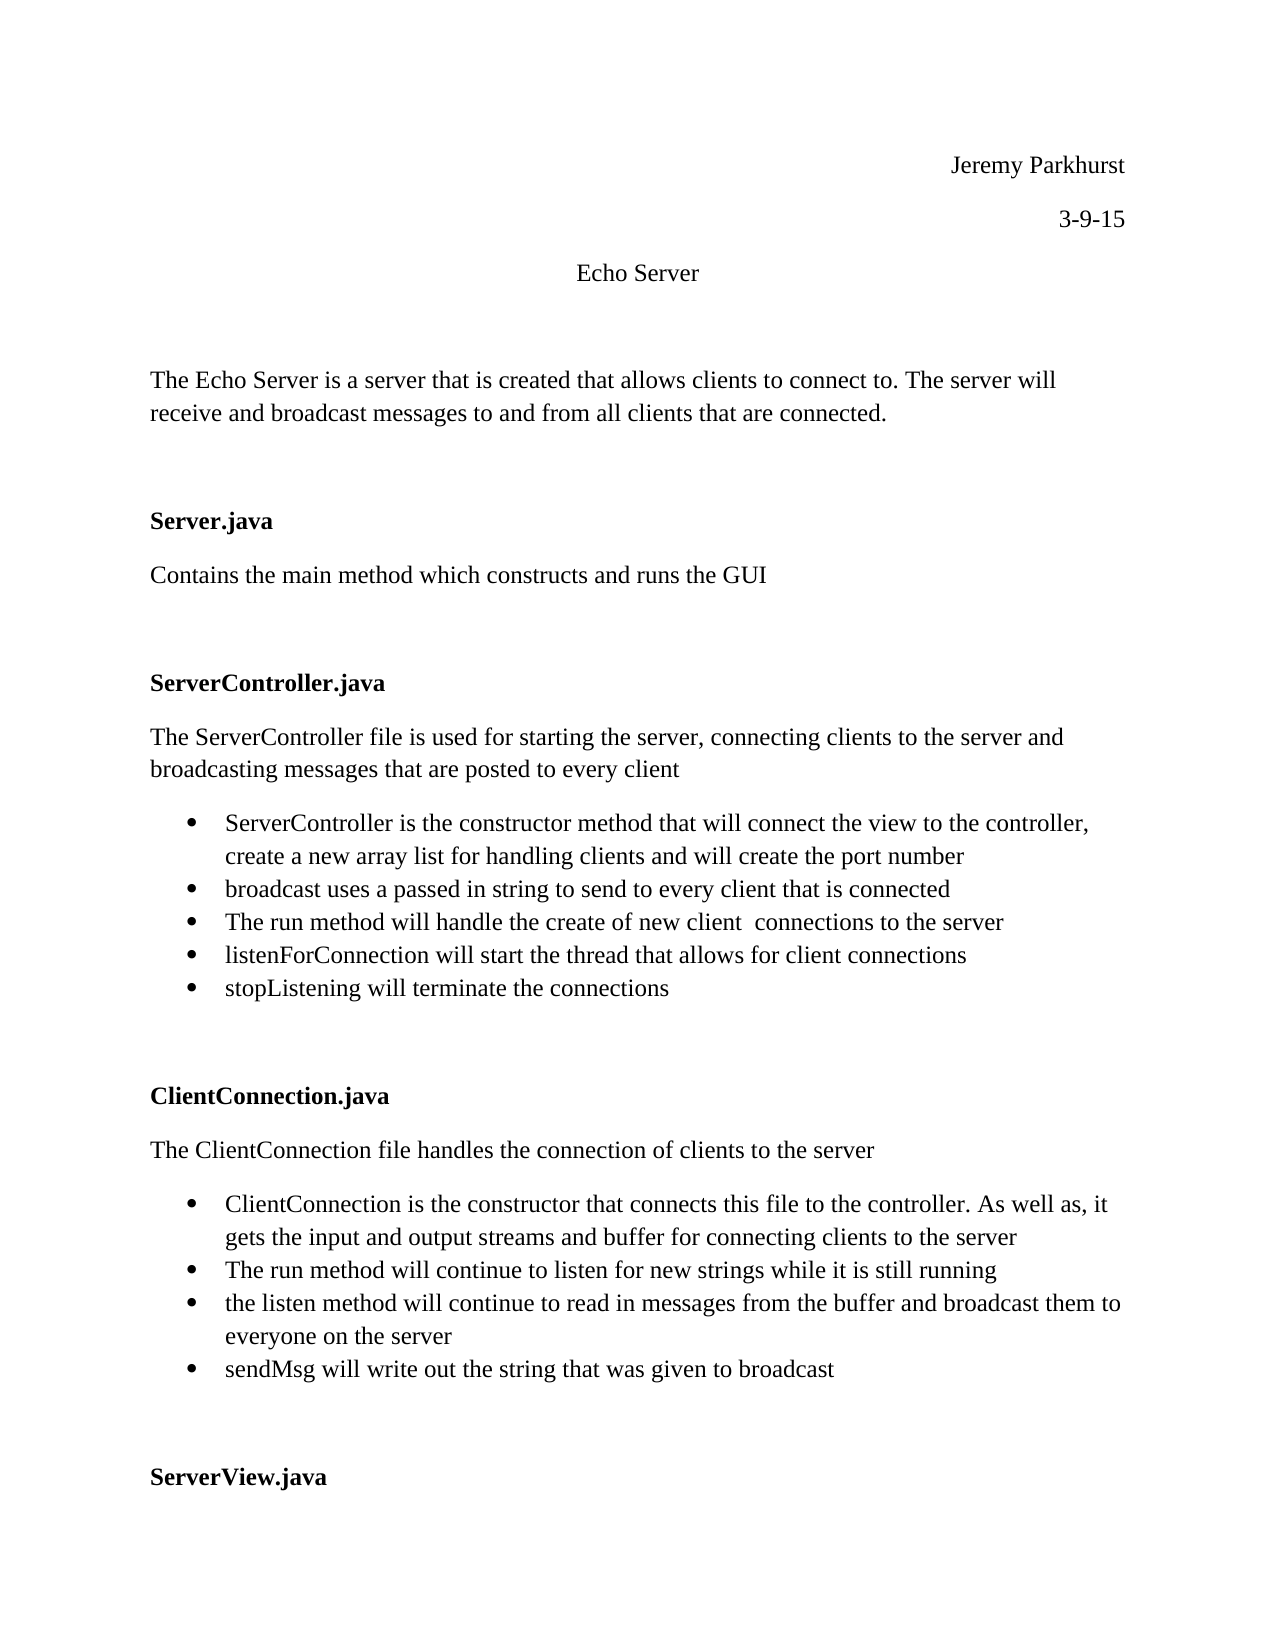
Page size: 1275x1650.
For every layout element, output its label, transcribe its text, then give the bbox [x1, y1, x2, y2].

list stopListening will terminate the connections [187, 973, 1125, 1002]
list The run method will continue to listen for new strings while it is still running [187, 1255, 1125, 1284]
text Echo Server [150, 258, 1125, 286]
text 3-9-15 [150, 204, 1125, 233]
text ServerController.java [150, 668, 1125, 696]
list listenForConnection will start the thread that allows for client connections [187, 941, 1125, 969]
text Jeremy Parkhurst [150, 150, 1125, 179]
list broadcast uses a passed in string to send to every client that is connected [187, 874, 1125, 903]
list the listen method will continue to read in messages from the buffer and broadcast them to everyone on the server [187, 1288, 1125, 1350]
text The ServerController file is used for starting the server, connecting clients to the server and broadcasting messages that are posted to every client [150, 722, 1125, 783]
text The Echo Server is a server that is created that allows clients to connect to. The server will receive and broadcast messages to and from all clients that are connected. [150, 365, 1125, 427]
text Contains the main method which constructs and runs the GUI [150, 560, 1125, 589]
text ClientConnection.java [150, 1081, 1125, 1110]
text ServerView.java [150, 1462, 1125, 1491]
list ClientConnection is the constructor that connects this file to the controller. As well as, it gets the input and output streams and buffer for connecting clients to the server [187, 1189, 1125, 1251]
list ServerController is the constructor method that will connect the view to the controller, create a new array list for handling clients and will create the port number [187, 808, 1125, 870]
text The ClientConnection file handles the connection of clients to the server [150, 1135, 1125, 1164]
list The run method will handle the create of new client connections to the server [187, 907, 1125, 936]
list sendMsg will write out the string that was given to broadcast [187, 1354, 1125, 1383]
text Server.java [150, 506, 1125, 535]
